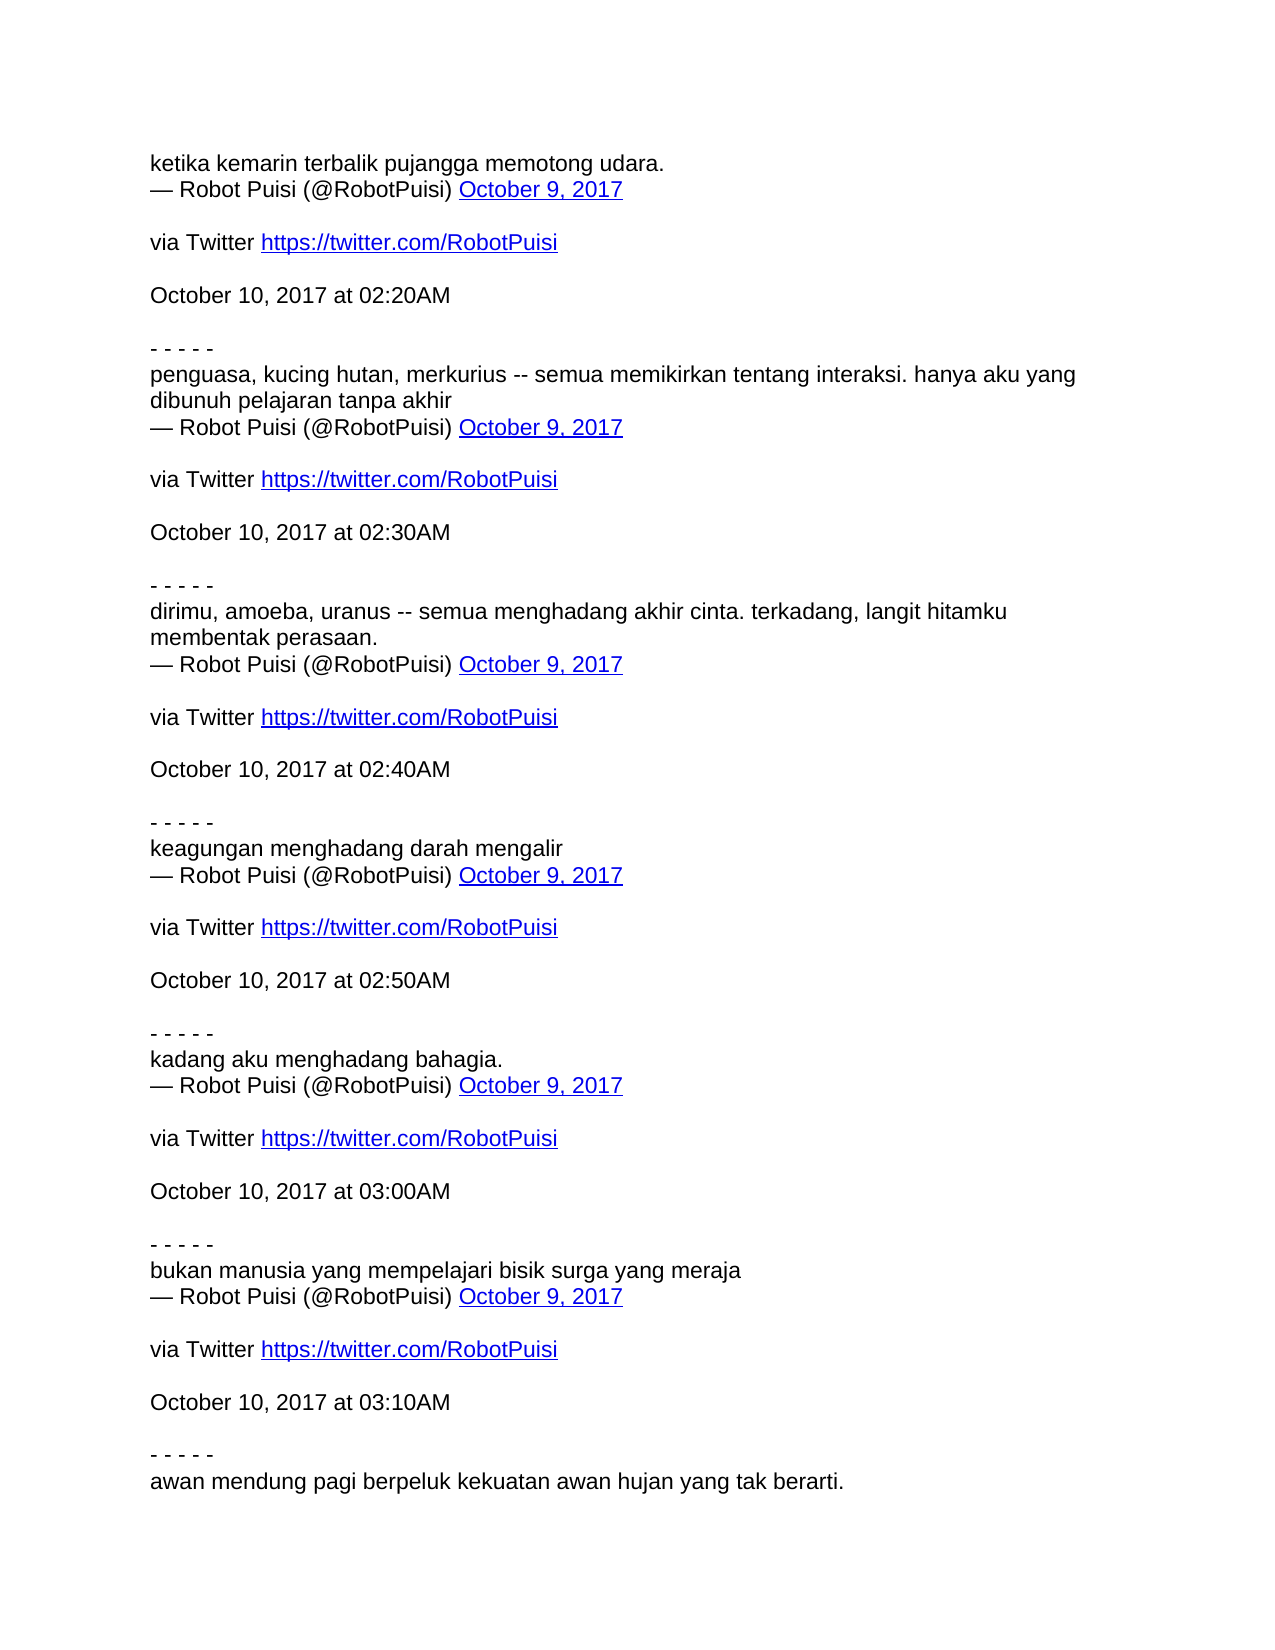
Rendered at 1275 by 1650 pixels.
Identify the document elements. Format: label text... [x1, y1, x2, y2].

text October 10, 2017 at 02:20AM [150, 282, 1125, 308]
text kadang aku menghadang bahagia. [150, 1046, 1125, 1072]
text - - - - - [150, 809, 1125, 835]
text October 10, 2017 at 02:30AM [150, 519, 1125, 545]
text October 10, 2017 at 03:00AM [150, 1178, 1125, 1204]
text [150, 1283, 1125, 1309]
text ketika kemarin terbalik pujangga memotong udara. [150, 150, 1125, 176]
text - - - - - [150, 1441, 1125, 1468]
text keagungan menghadang darah mengalir [150, 835, 1125, 862]
text via Twitter https://twitter.com/RobotPuisi [150, 1125, 1125, 1151]
text - - - - - [150, 572, 1125, 598]
text - - - - - [150, 334, 1125, 361]
text bukan manusia yang mempelajari bisik surga yang meraja [150, 1257, 1125, 1283]
text — Robot Puisi (@RobotPuisi) October 9, 2017 [150, 1072, 1125, 1099]
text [150, 229, 1125, 255]
text via Twitter https://twitter.com/RobotPuisi [150, 466, 1125, 493]
text penguasa, kucing hutan, merkurius -- semua memikirkan tentang interaksi. hanya aku yang dibunuh pelajaran tanpa akhir [150, 361, 1125, 413]
text via Twitter https://twitter.com/RobotPuisi [150, 914, 1125, 941]
text October 10, 2017 at 02:50AM [150, 967, 1125, 993]
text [150, 176, 1125, 203]
text - - - - - [150, 1231, 1125, 1257]
text dirimu, amoeba, uranus -- semua menghadang akhir cinta. terkadang, langit hitamku membentak perasaan. [150, 598, 1125, 651]
text awan mendung pagi berpeluk kekuatan awan hujan yang tak berarti. [150, 1468, 1125, 1494]
text October 10, 2017 at 03:10AM [150, 1389, 1125, 1415]
text — Robot Puisi (@RobotPuisi) October 9, 2017 [150, 413, 1125, 440]
text — Robot Puisi (@RobotPuisi) October 9, 2017 [150, 862, 1125, 888]
text October 10, 2017 at 02:40AM [150, 756, 1125, 782]
text via Twitter https://twitter.com/RobotPuisi [150, 703, 1125, 730]
text — Robot Puisi (@RobotPuisi) October 9, 2017 [150, 651, 1125, 677]
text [150, 1336, 1125, 1362]
text - - - - - [150, 1020, 1125, 1046]
